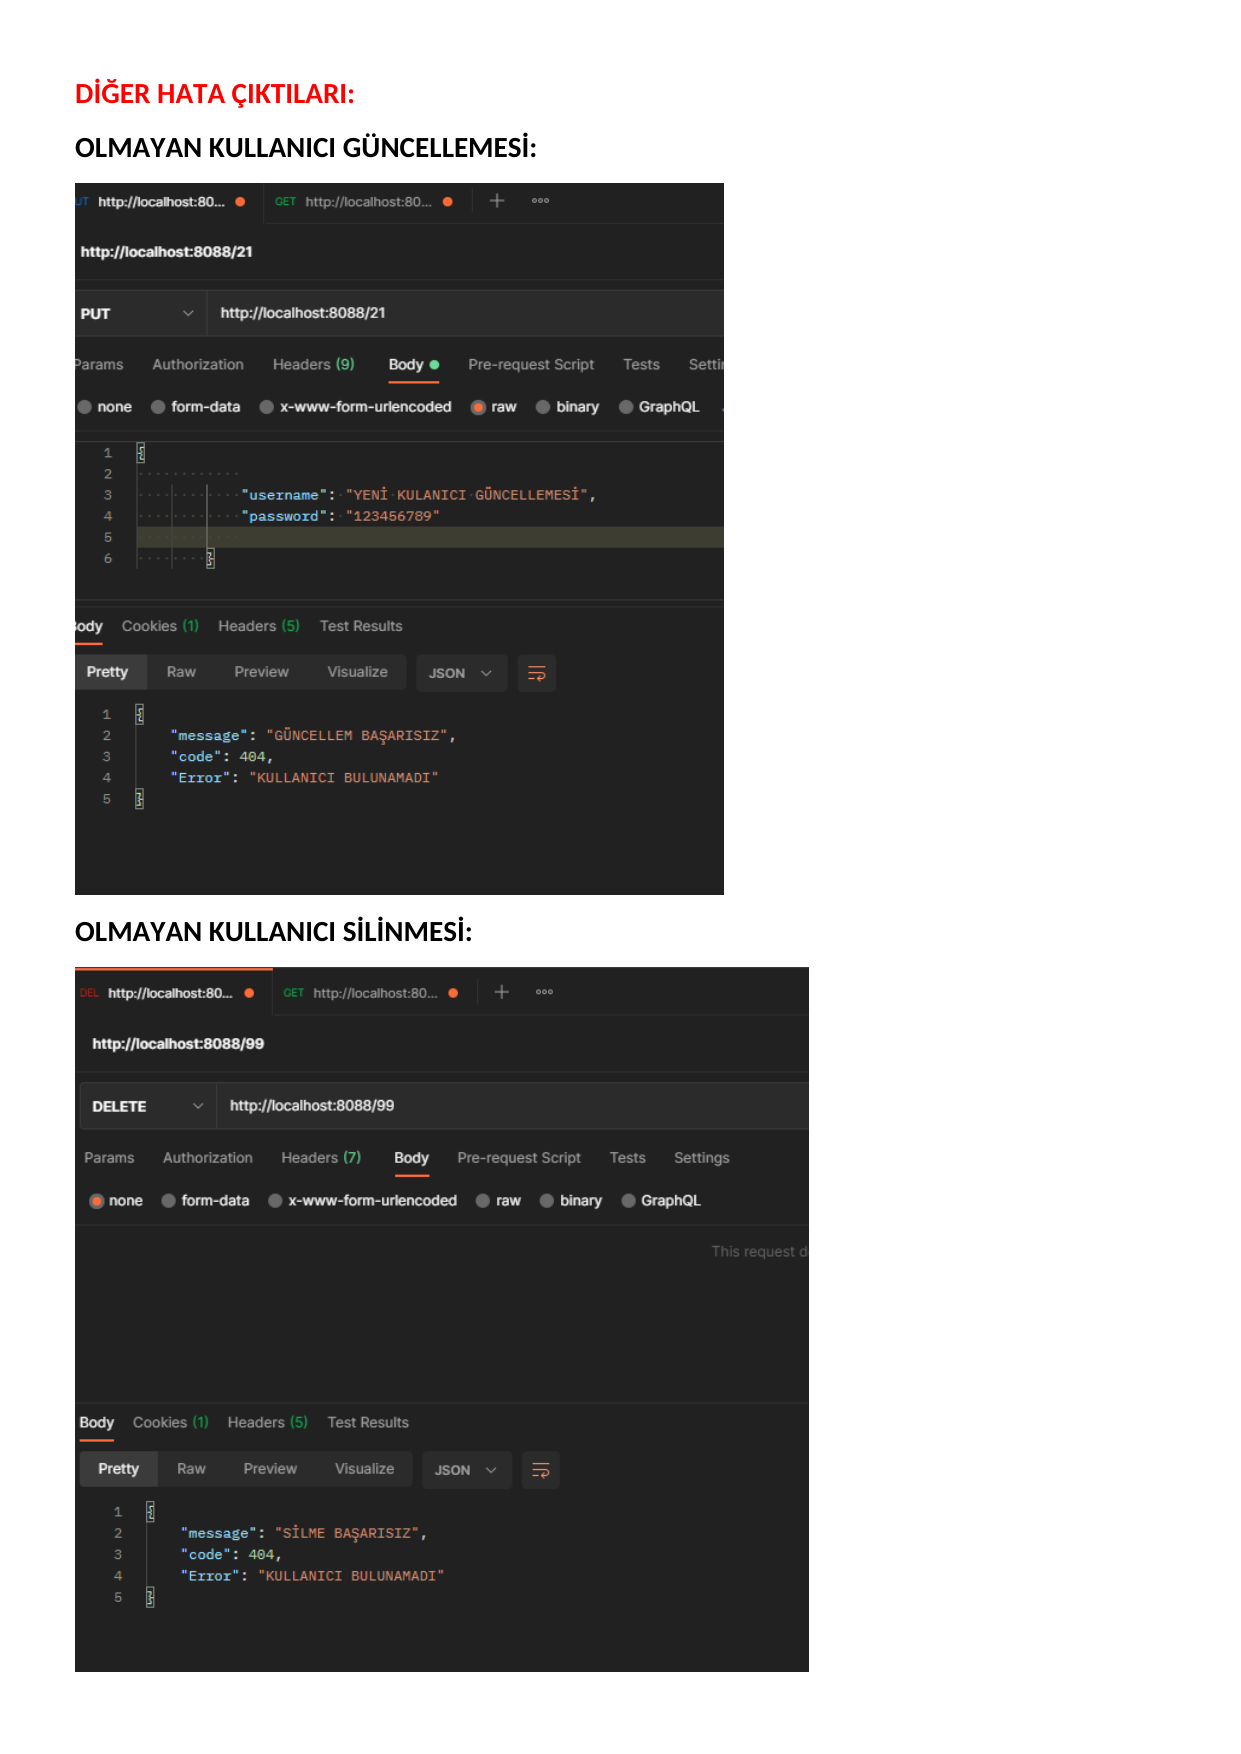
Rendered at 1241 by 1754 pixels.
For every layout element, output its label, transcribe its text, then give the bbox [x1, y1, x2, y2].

text OLMAYAN KULLANICI GÜNCELLEMESİ: [75, 129, 1165, 165]
picture [75, 183, 724, 895]
text OLMAYAN KULLANICI SİLİNMESİ: [75, 913, 1165, 948]
picture [75, 967, 809, 1672]
text DİĞER HATA ÇIKTILARI: [75, 75, 1165, 111]
